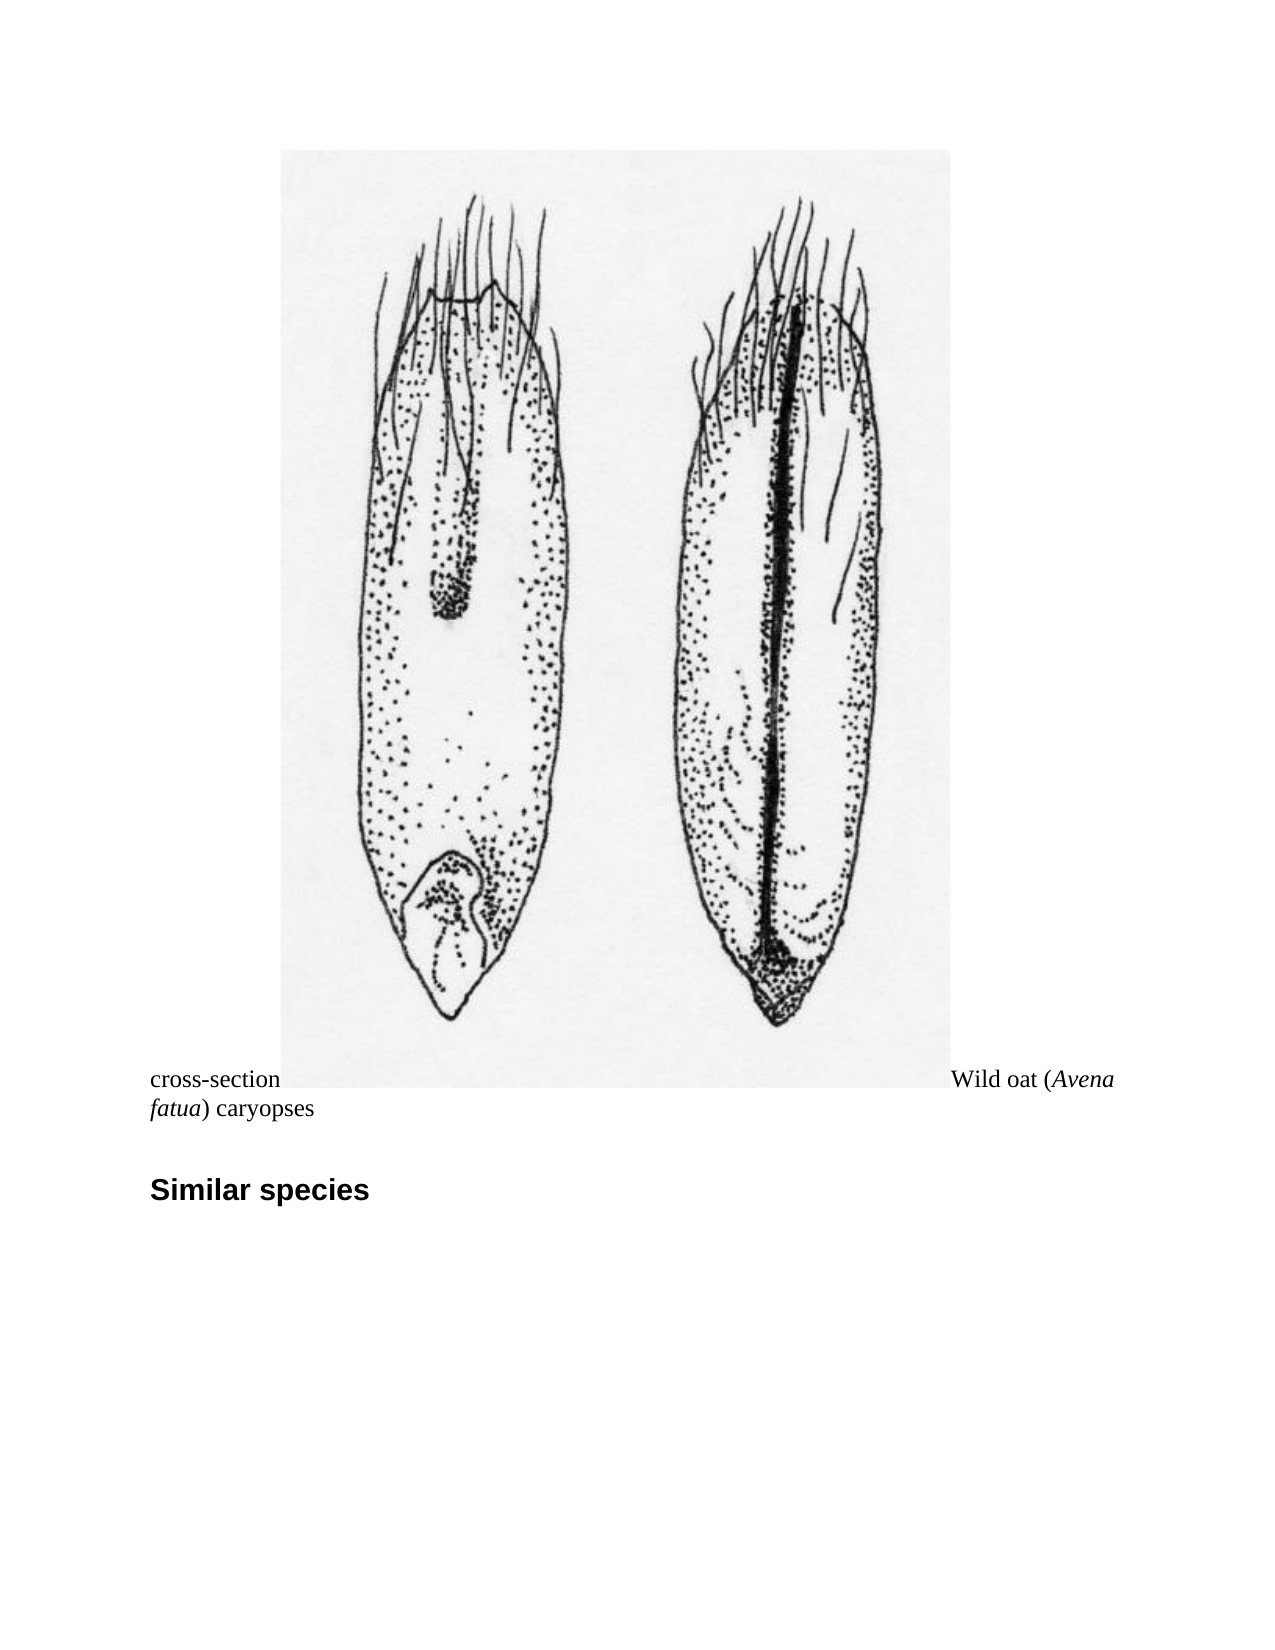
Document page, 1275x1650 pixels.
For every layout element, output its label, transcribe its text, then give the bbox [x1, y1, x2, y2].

text Similar species [150, 1172, 1125, 1206]
picture [280, 150, 951, 1088]
